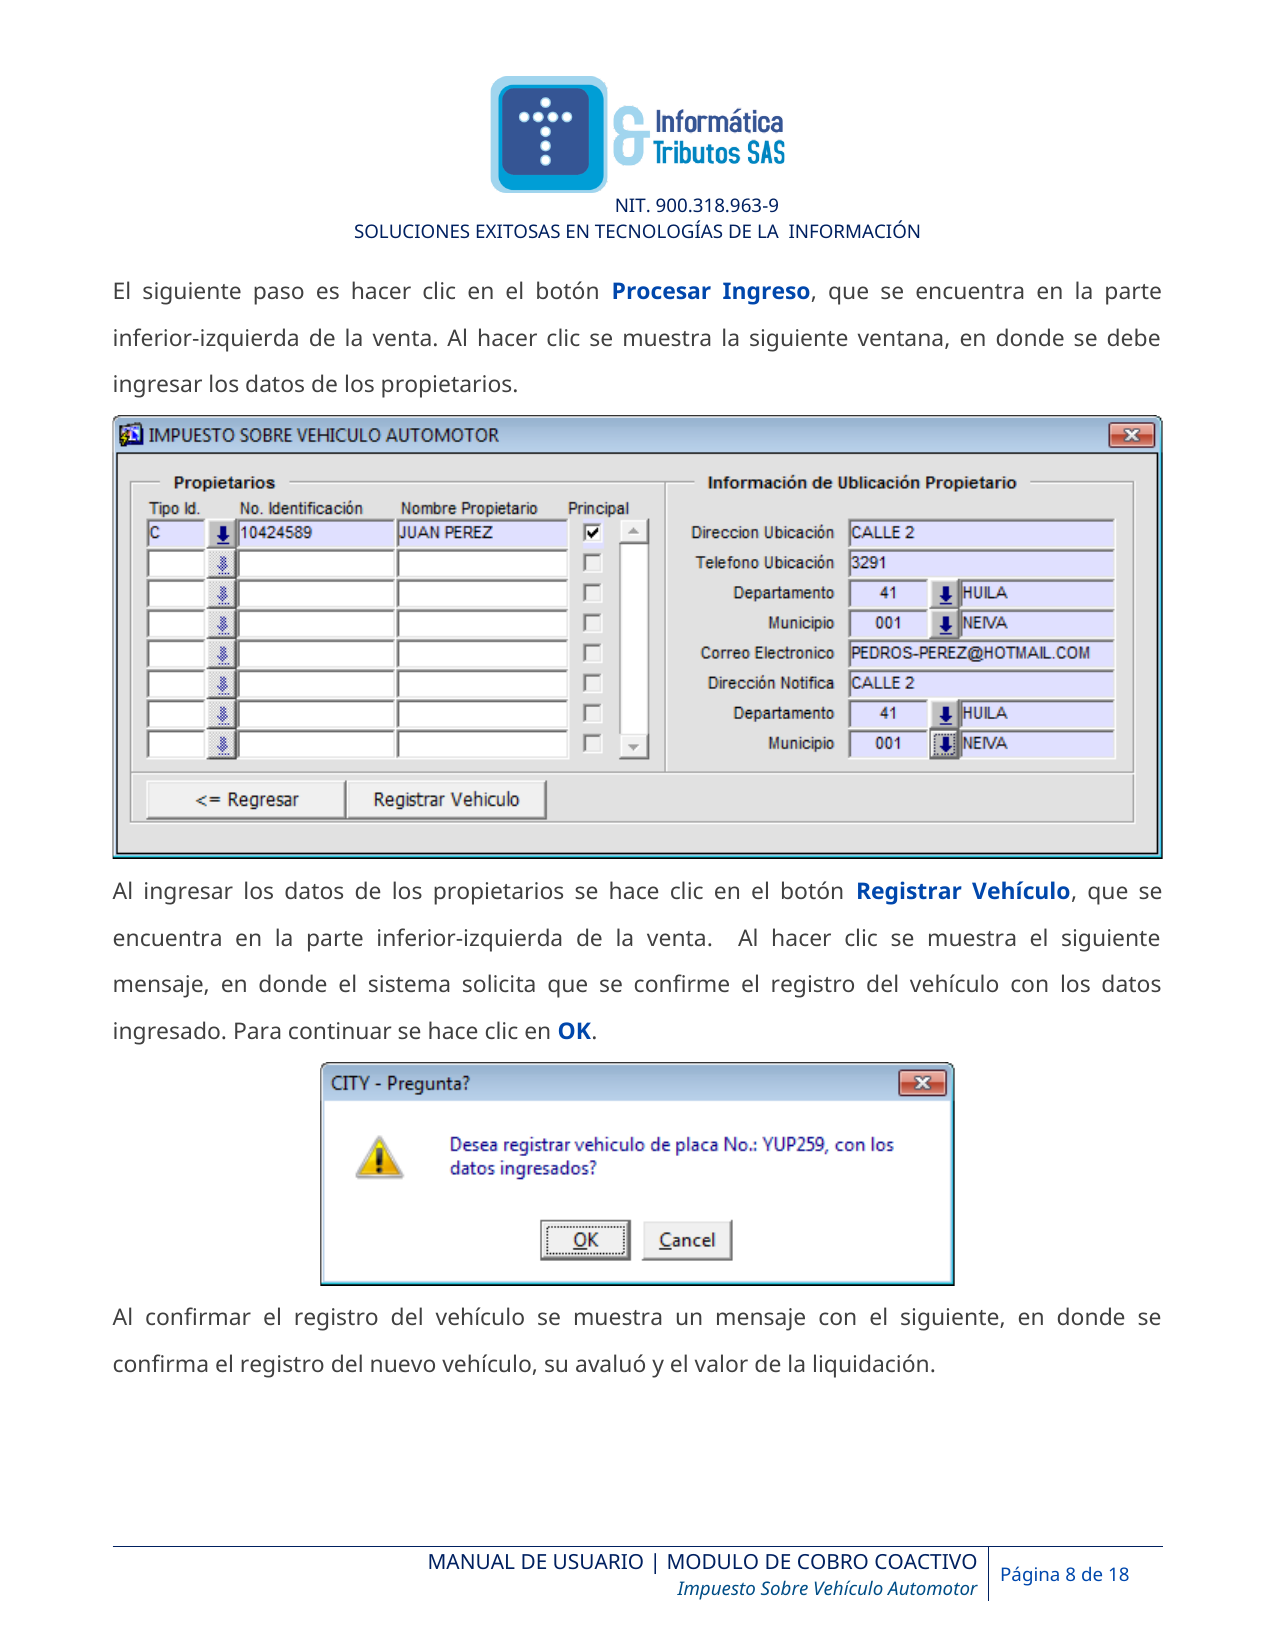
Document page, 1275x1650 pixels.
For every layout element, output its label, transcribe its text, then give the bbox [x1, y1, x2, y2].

picture [320, 1062, 955, 1286]
text El siguiente paso es hacer clic en el botón Procesar Ingreso, que se encuentra en la parte inferior-izquierda de la venta. Al hacer clic se muestra la siguiente ventana, en donde se debe ingresar los datos de los propietarios. [112, 275, 1162, 400]
picture [778, 144, 785, 152]
text Al confirmar el registro del vehículo se muestra un mensaje con el siguiente, en donde se confirma el registro del nuevo vehículo, su avaluó y el valor de la liquidación. [112, 1301, 1162, 1379]
text Al ingresar los datos de los propietarios se hace clic en el botón Registrar Vehículo, que se encuentra en la parte inferior-izquierda de la venta. Al hacer clic se muestra el siguiente mensaje, en donde el sistema solicita que se confirme el registro del vehículo con los datos ingresado. Para continuar se hace clic en OK. [112, 875, 1162, 1047]
picture [490, 76, 785, 193]
picture [112, 415, 1163, 859]
